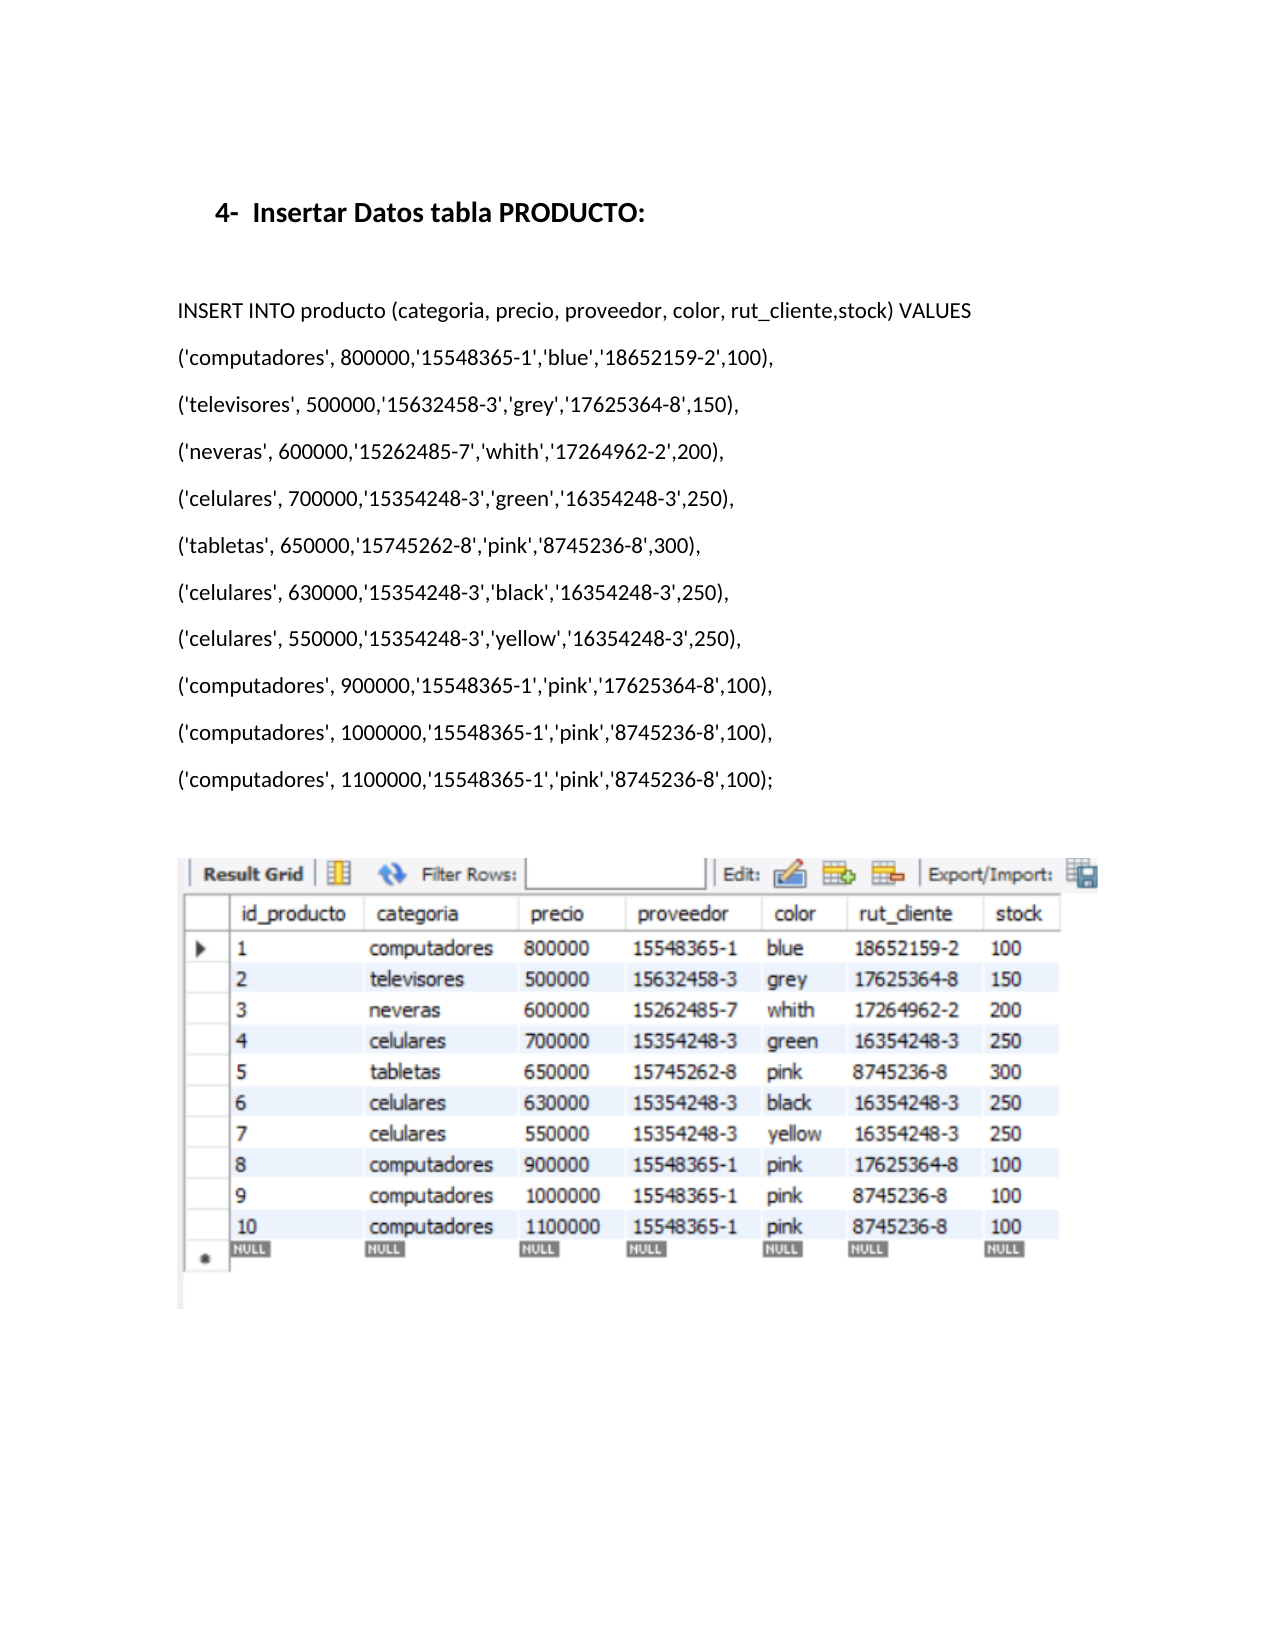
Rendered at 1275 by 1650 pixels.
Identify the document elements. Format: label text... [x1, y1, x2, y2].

text ('computadores', 1100000,'15548365-1','pink','8745236-8',100); [177, 765, 1098, 793]
text ('televisores', 500000,'15632458-3','grey','17625364-8',150), [177, 390, 1098, 418]
text ('computadores', 900000,'15548365-1','pink','17625364-8',100), [177, 671, 1098, 699]
list Insertar Datos tabla PRODUCTO: [215, 194, 1098, 230]
text ('celulares', 550000,'15354248-3','yellow','16354248-3',250), [177, 624, 1098, 653]
text ('computadores', 1000000,'15548365-1','pink','8745236-8',100), [177, 718, 1098, 746]
text ('tabletas', 650000,'15745262-8','pink','8745236-8',300), [177, 531, 1098, 559]
text ('celulares', 630000,'15354248-3','black','16354248-3',250), [177, 578, 1098, 606]
text ('neveras', 600000,'15262485-7','whith','17264962-2',200), [177, 437, 1098, 465]
text ('celulares', 700000,'15354248-3','green','16354248-3',250), [177, 484, 1098, 512]
text INSERT INTO producto (categoria, precio, proveedor, color, rut_cliente,stock) VALUES [177, 296, 1098, 324]
picture [177, 858, 1098, 1309]
text ('computadores', 800000,'15548365-1','blue','18652159-2',100), [177, 343, 1098, 371]
